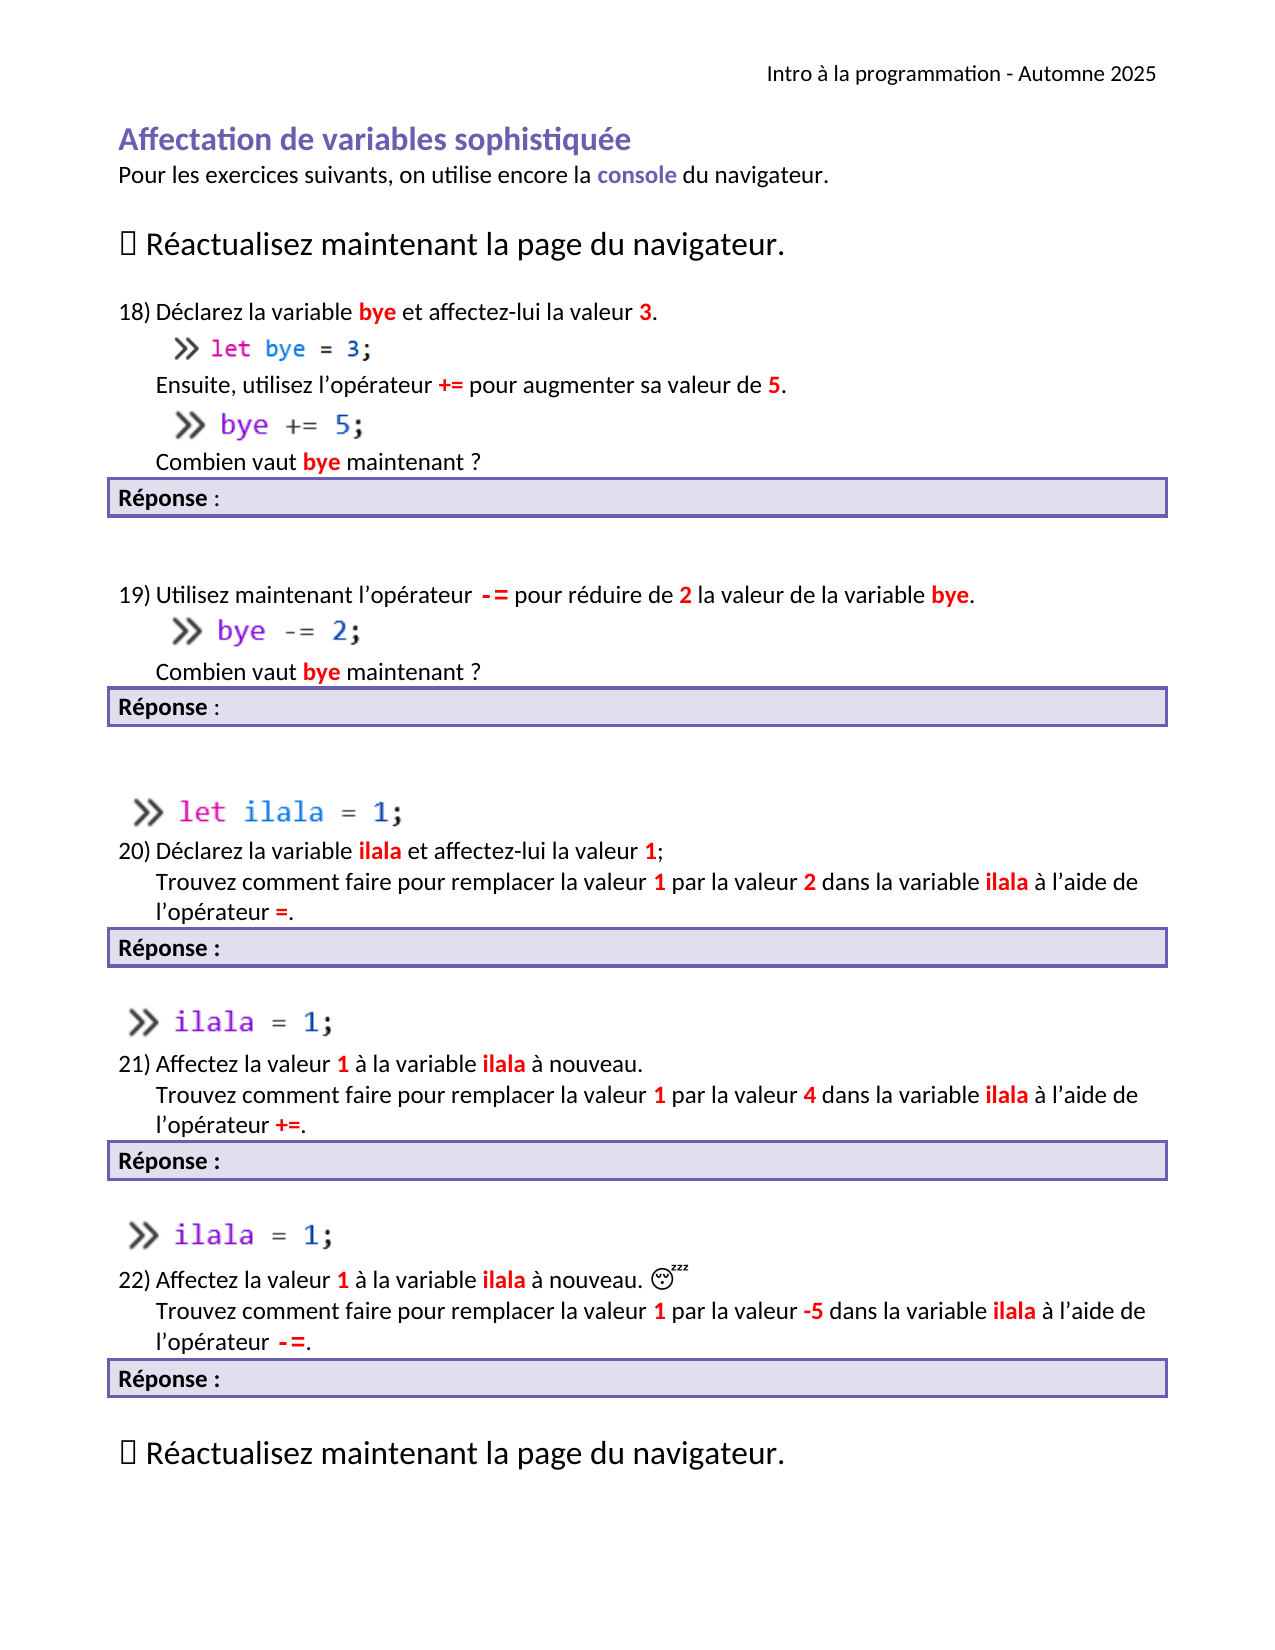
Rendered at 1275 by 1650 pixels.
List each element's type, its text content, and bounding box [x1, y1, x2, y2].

text Pour les exercices suivants, on utilise encore la console du navigateur. [118, 159, 1157, 189]
list Combien vaut bye maintenant ? [156, 656, 1157, 686]
picture [118, 788, 417, 836]
picture [155, 326, 384, 369]
list Ensuite, utilisez l’opérateur += pour augmenter sa valeur de 5. [156, 369, 1157, 399]
list Affectez la valeur 1 à la variable ilala à nouveau. [118, 1261, 1157, 1295]
list Déclarez la variable ilala et affectez-lui la valeur 1; [118, 835, 1157, 866]
picture [118, 998, 345, 1049]
picture [118, 1211, 345, 1262]
text Réponse : [110, 690, 1165, 724]
text Réactualisez maintenant la page du navigateur. [118, 1429, 1157, 1474]
picture [155, 610, 379, 656]
picture [155, 399, 386, 447]
list Combien vaut bye maintenant ? [156, 446, 1157, 477]
text Réactualisez maintenant la page du navigateur. [118, 220, 1157, 265]
list Utilisez maintenant l’opérateur -= pour réduire de 2 la valeur de la variable bye. [118, 579, 1157, 611]
list Trouvez comment faire pour remplacer la valeur 1 par la valeur -5 dans la variable ilala à l’aide de l’opérateur -=. [156, 1295, 1157, 1358]
list Déclarez la variable bye et affectez-lui la valeur 3. [118, 296, 1157, 326]
text Affectation de variables sophistiquée [118, 118, 1157, 159]
text Réponse : [110, 480, 1165, 514]
text Réponse : [110, 930, 1165, 964]
text Réponse : [110, 1143, 1165, 1178]
text Réponse : [110, 1361, 1165, 1395]
list Affectez la valeur 1 à la variable ilala à nouveau. [118, 1048, 1157, 1079]
list Trouvez comment faire pour remplacer la valeur 1 par la valeur 4 dans la variable ilala à l’aide de l’opérateur +=. [156, 1079, 1157, 1140]
list Trouvez comment faire pour remplacer la valeur 1 par la valeur 2 dans la variable ilala à l’aide de l’opérateur =. [156, 866, 1157, 927]
